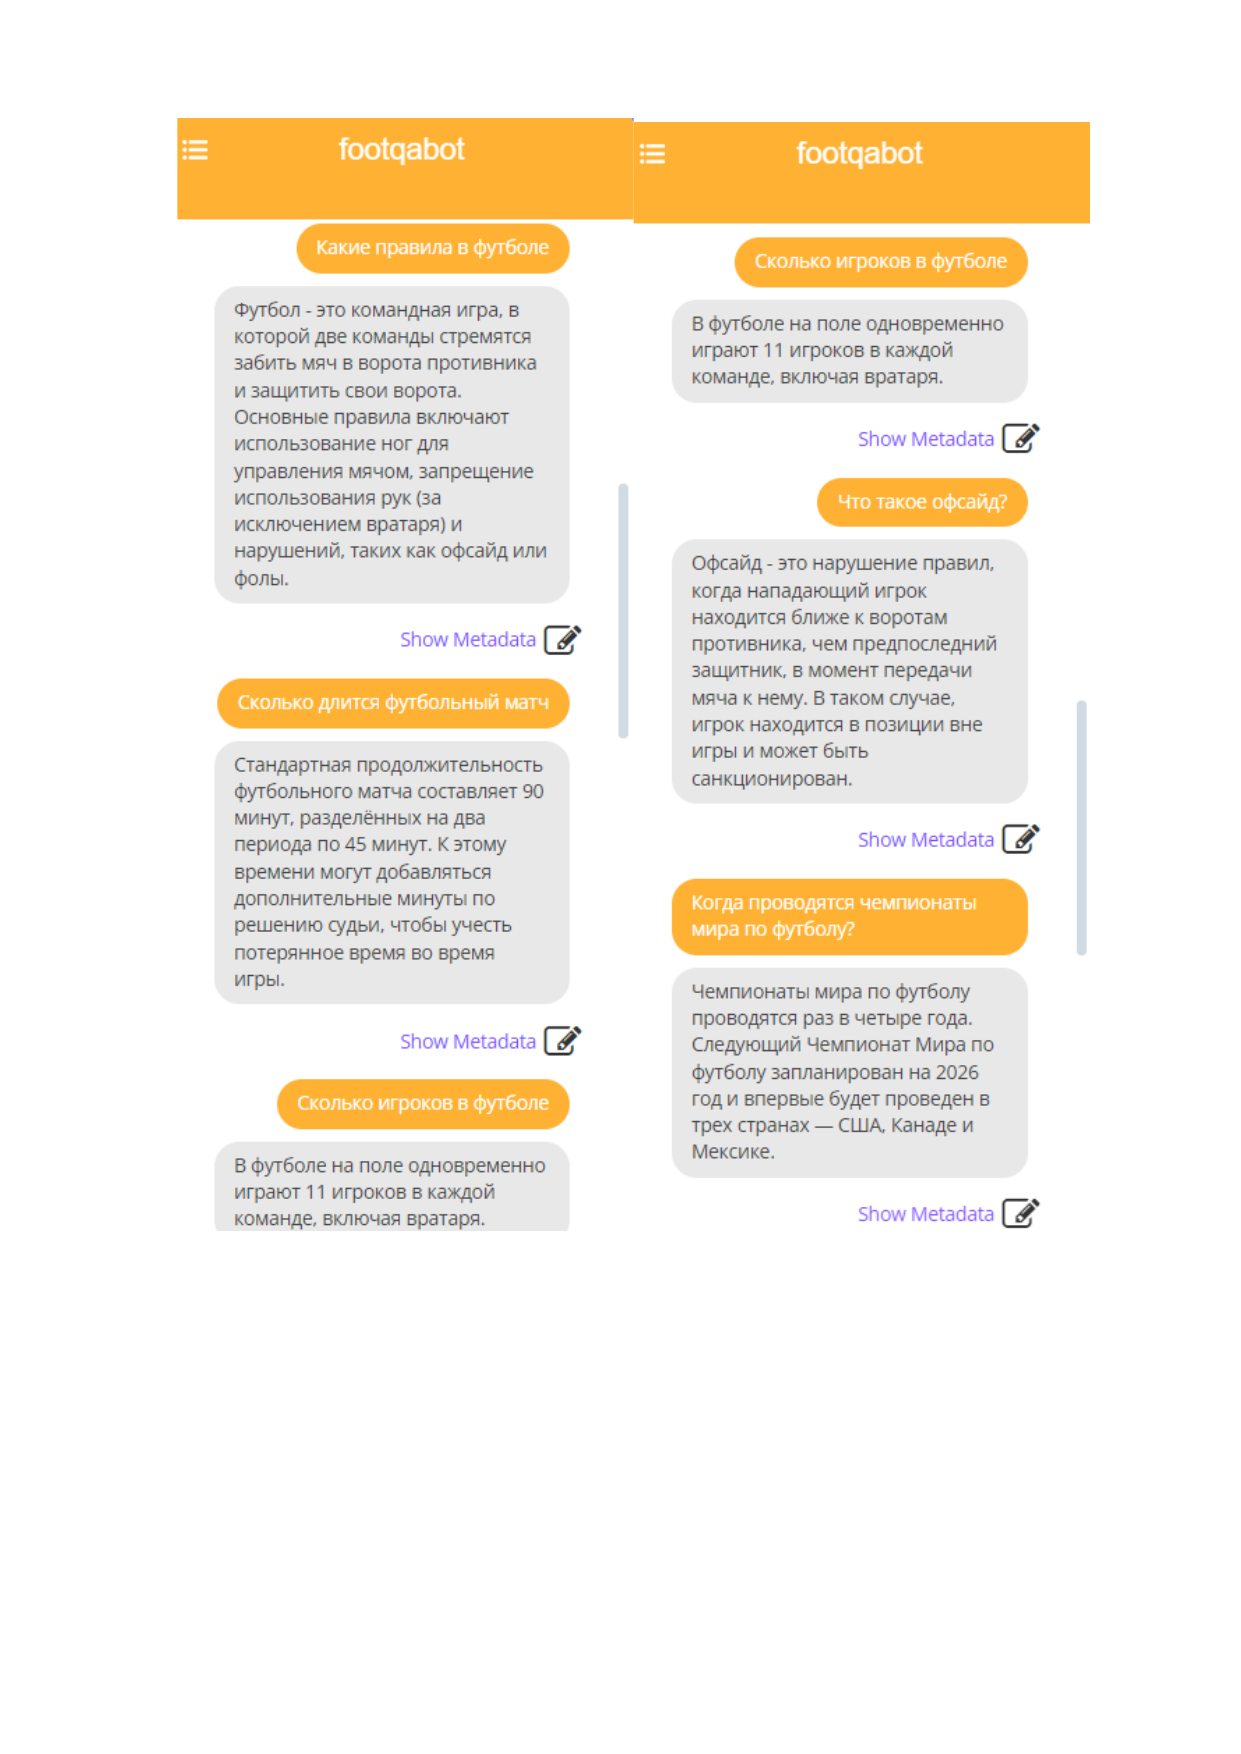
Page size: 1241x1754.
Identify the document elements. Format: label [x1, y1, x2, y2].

picture [177, 118, 1090, 1231]
